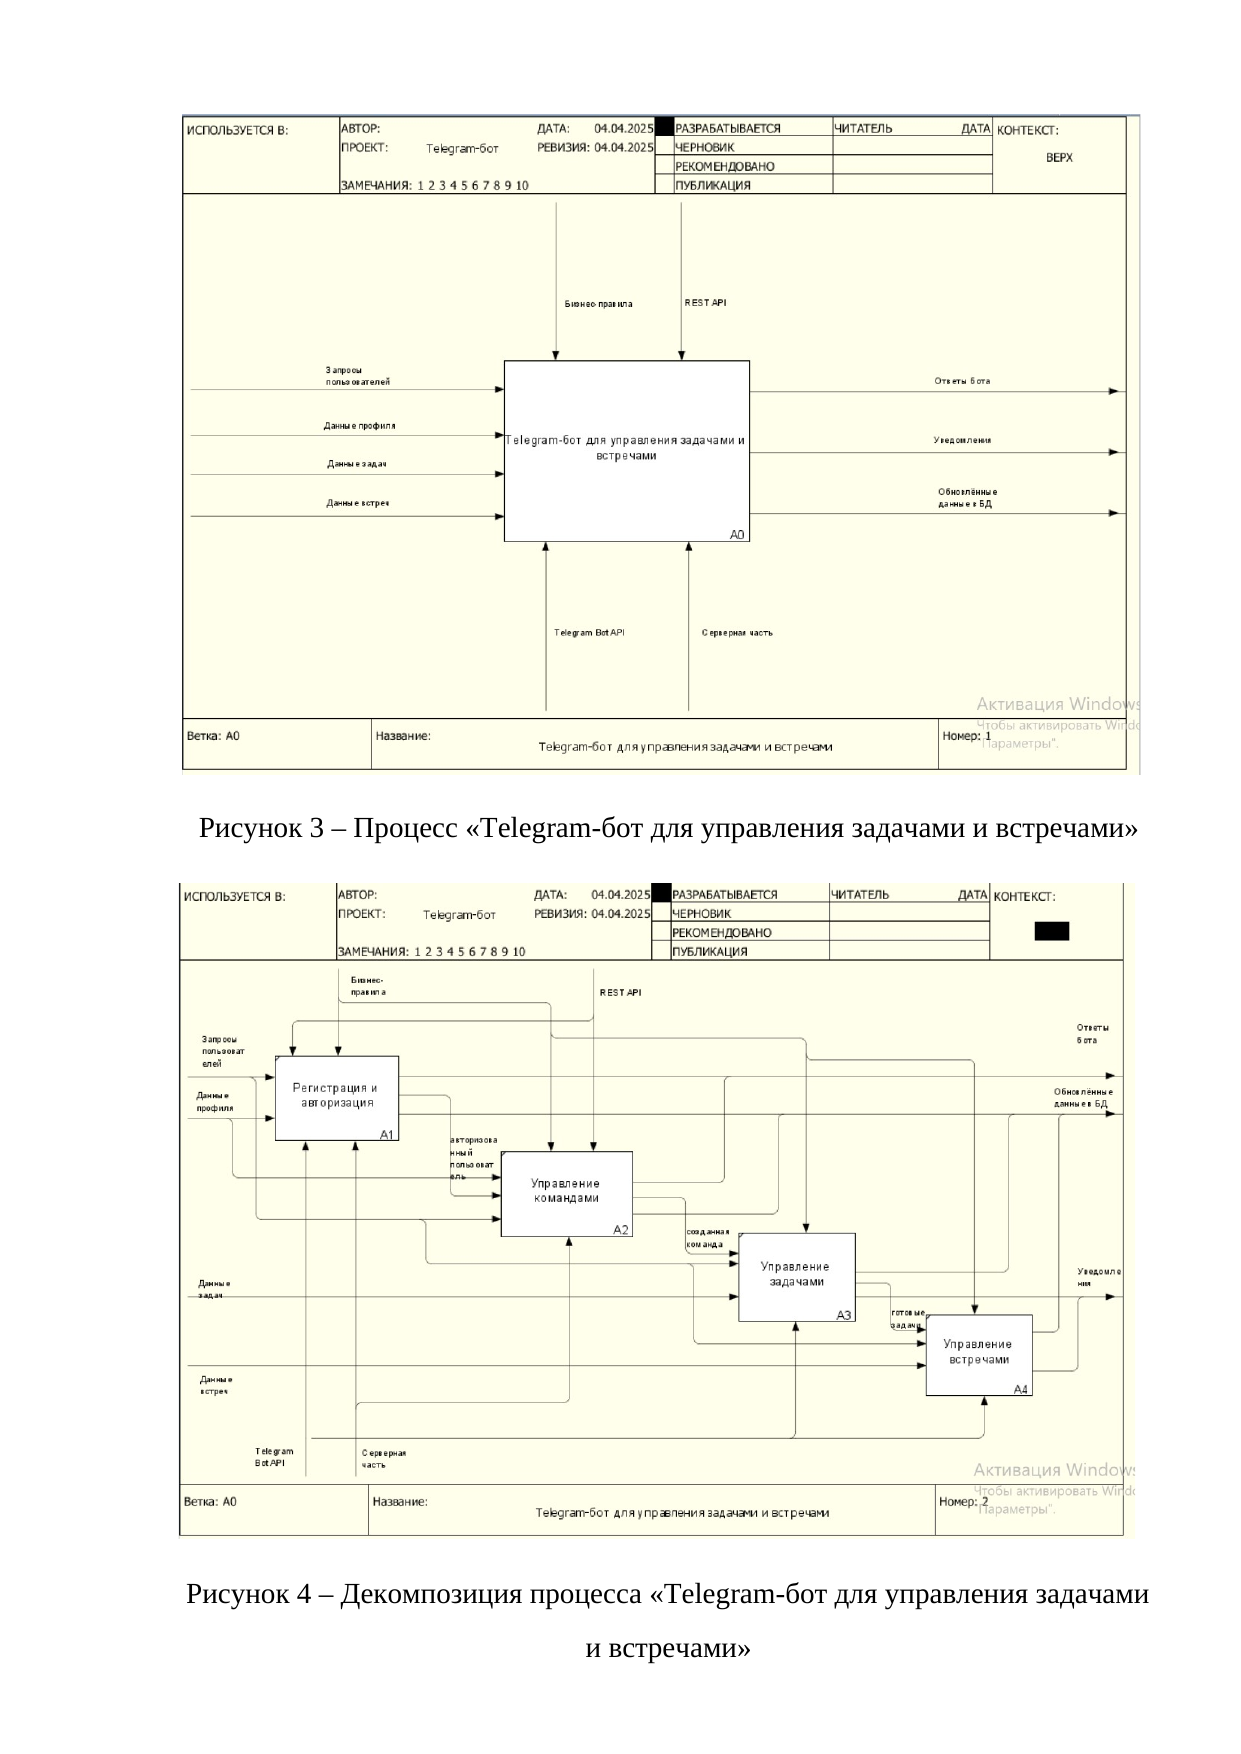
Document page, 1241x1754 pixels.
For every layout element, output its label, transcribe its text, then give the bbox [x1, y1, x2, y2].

text Рисунок 4 – Декомпозиция процесса «Telegram-бот для управления задачами и встречами» [176, 1576, 1159, 1664]
picture [178, 883, 1136, 1539]
picture [182, 114, 1141, 775]
text Рисунок 3 – Процесс «Telegram-бот для управления задачами и встречами» [198, 810, 1153, 844]
